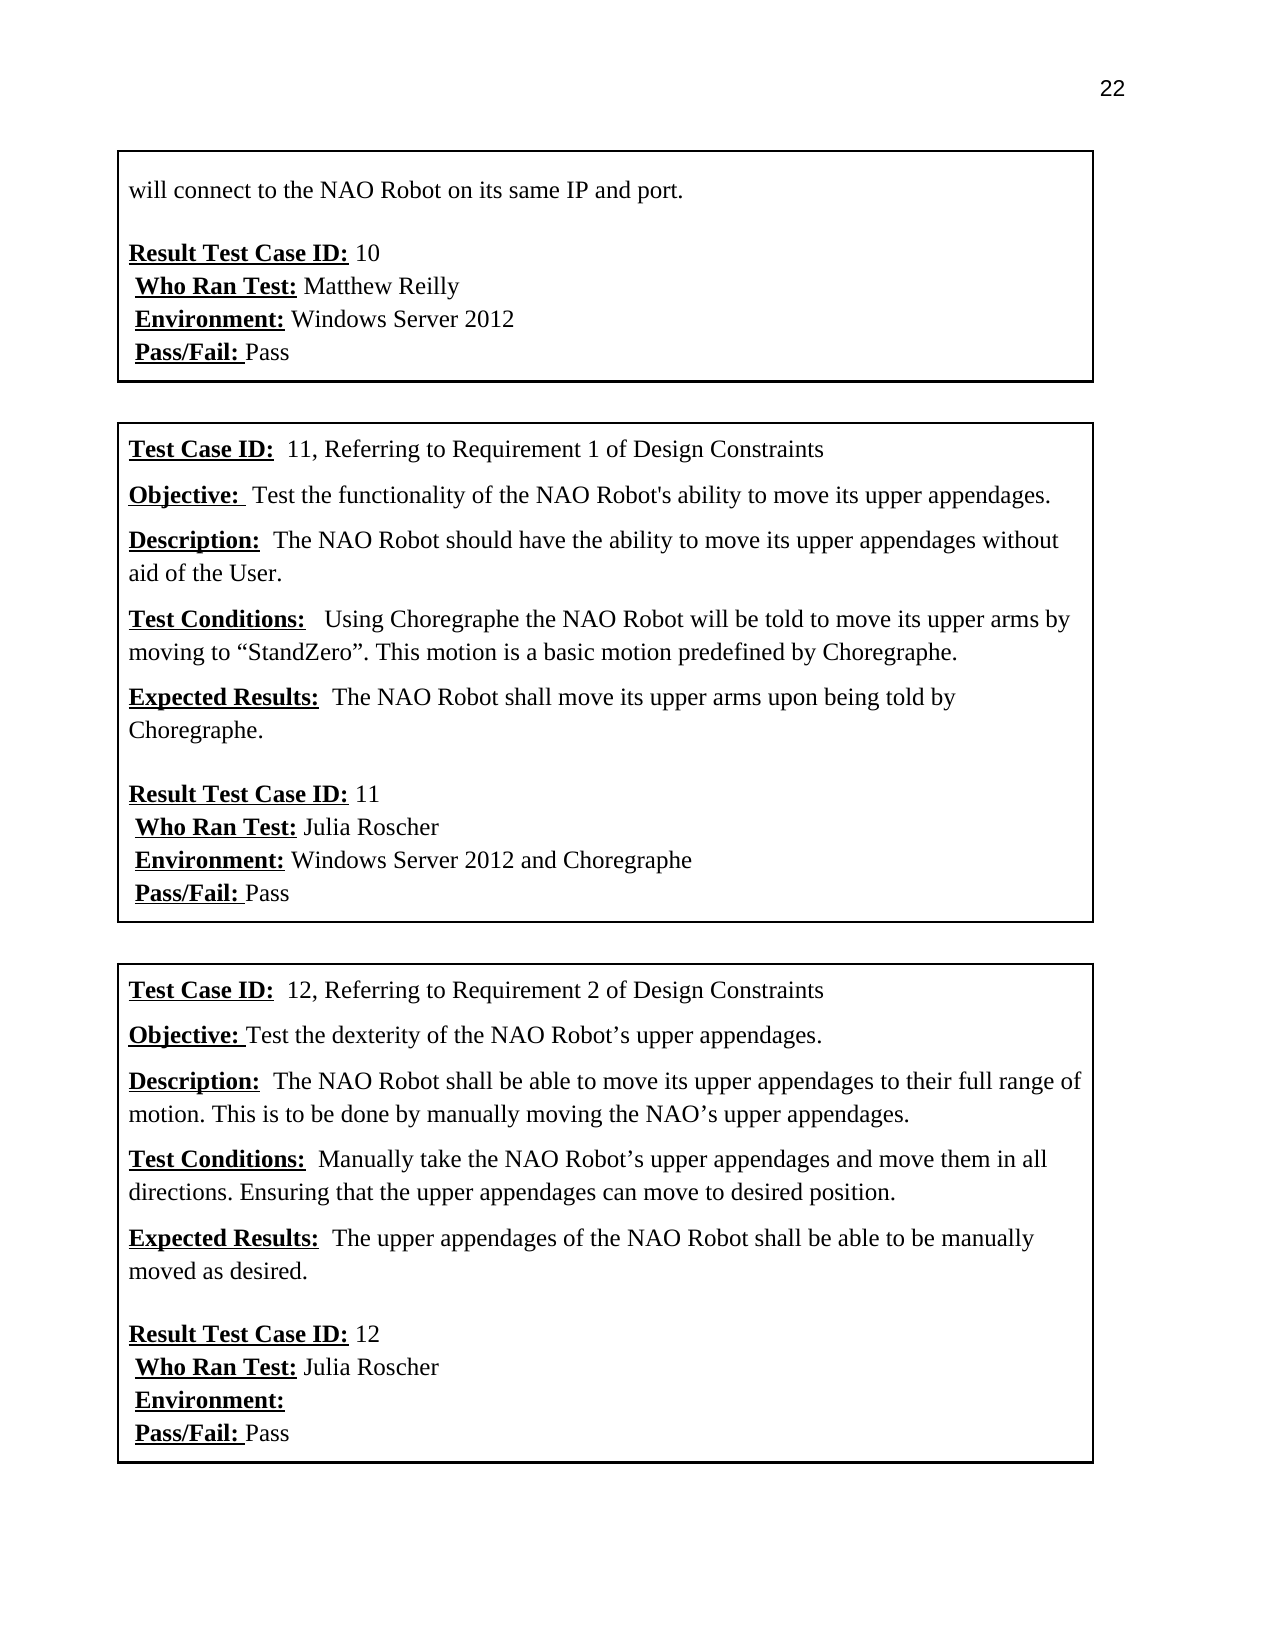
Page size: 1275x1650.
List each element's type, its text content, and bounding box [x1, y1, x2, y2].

table_header Test Case ID: 11, Referring to Requirement 1 of Design Constraints Objective: Test the functionality of the NAO Robot's ability to move its upper appendages. Description: The NAO Robot should have the ability to move its upper appendages without aid of the User. Test Conditions: Using Choregraphe the NAO Robot will be told to move its upper arms by moving to “StandZero”. This motion is a basic motion predefined by Choregraphe. Expected Results: The NAO Robot shall move its upper arms upon being told by Choregraphe. Result Test Case ID: 11 Who Ran Test: Julia Roscher Environment: Windows Server 2012 and Choregraphe Pass/Fail: Pass [119, 424, 1092, 921]
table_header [119, 152, 1092, 380]
table_header Test Case ID: 12, Referring to Requirement 2 of Design Constraints Objective: Test the dexterity of the NAO Robot’s upper appendages. Description: The NAO Robot shall be able to move its upper appendages to their full range of motion. This is to be done by manually moving the NAO’s upper appendages. Test Conditions: Manually take the NAO Robot’s upper appendages and move them in all directions. Ensuring that the upper appendages can move to desired position. Expected Results: The upper appendages of the NAO Robot shall be able to be manually moved as desired. Result Test Case ID: 12 Who Ran Test: Julia Roscher Environment: Pass/Fail: Pass [119, 965, 1092, 1461]
